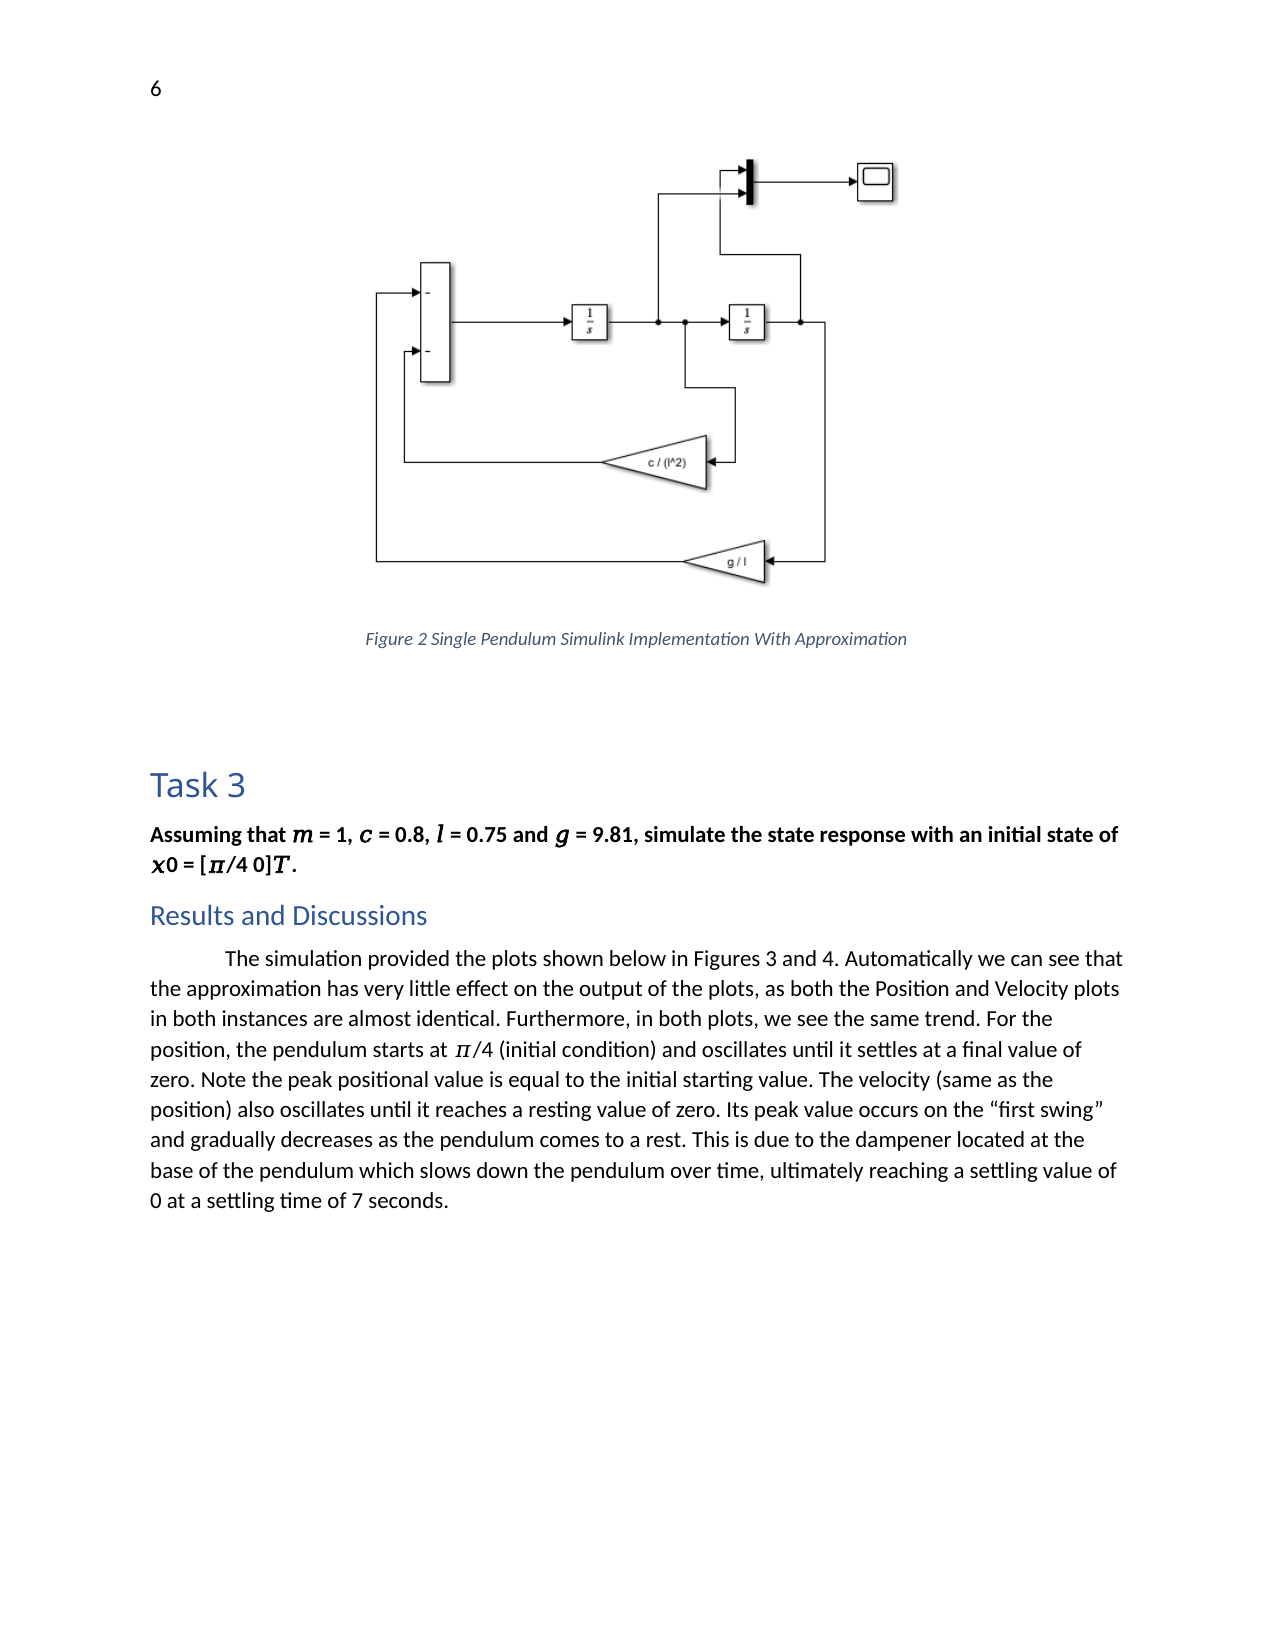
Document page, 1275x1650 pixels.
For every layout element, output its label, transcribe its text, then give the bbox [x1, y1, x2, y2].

subtitle Task 3 [150, 762, 1125, 807]
subtitle Results and Discussions [150, 897, 1125, 933]
text Assuming that 𝑚 = 1, 𝑐 = 0.8, 𝑙 = 0.75 and 𝑔 = 9.81, simulate the state response with an initial state of 𝑥0 = [𝜋/4 0]𝑇. [150, 819, 1125, 878]
picture [327, 150, 948, 609]
text The simulation provided the plots shown below in Figures 3 and 4. Automatically we can see that the approximation has very little effect on the output of the plots, as both the Position and Velocity plots in both instances are almost identical. Furthermore, in both plots, we see the same trend. For the position, the pendulum starts at 𝜋/4 (initial condition) and oscillates until it settles at a final value of zero. Note the peak positional value is equal to the initial starting value. The velocity (same as the position) also oscillates until it reaches a resting value of zero. Its peak value occurs on the “first swing” and gradually decreases as the pendulum comes to a rest. This is due to the dampener located at the base of the pendulum which slows down the pendulum over time, ultimately reaching a settling value of 0 at a settling time of 7 seconds. [150, 944, 1125, 1214]
